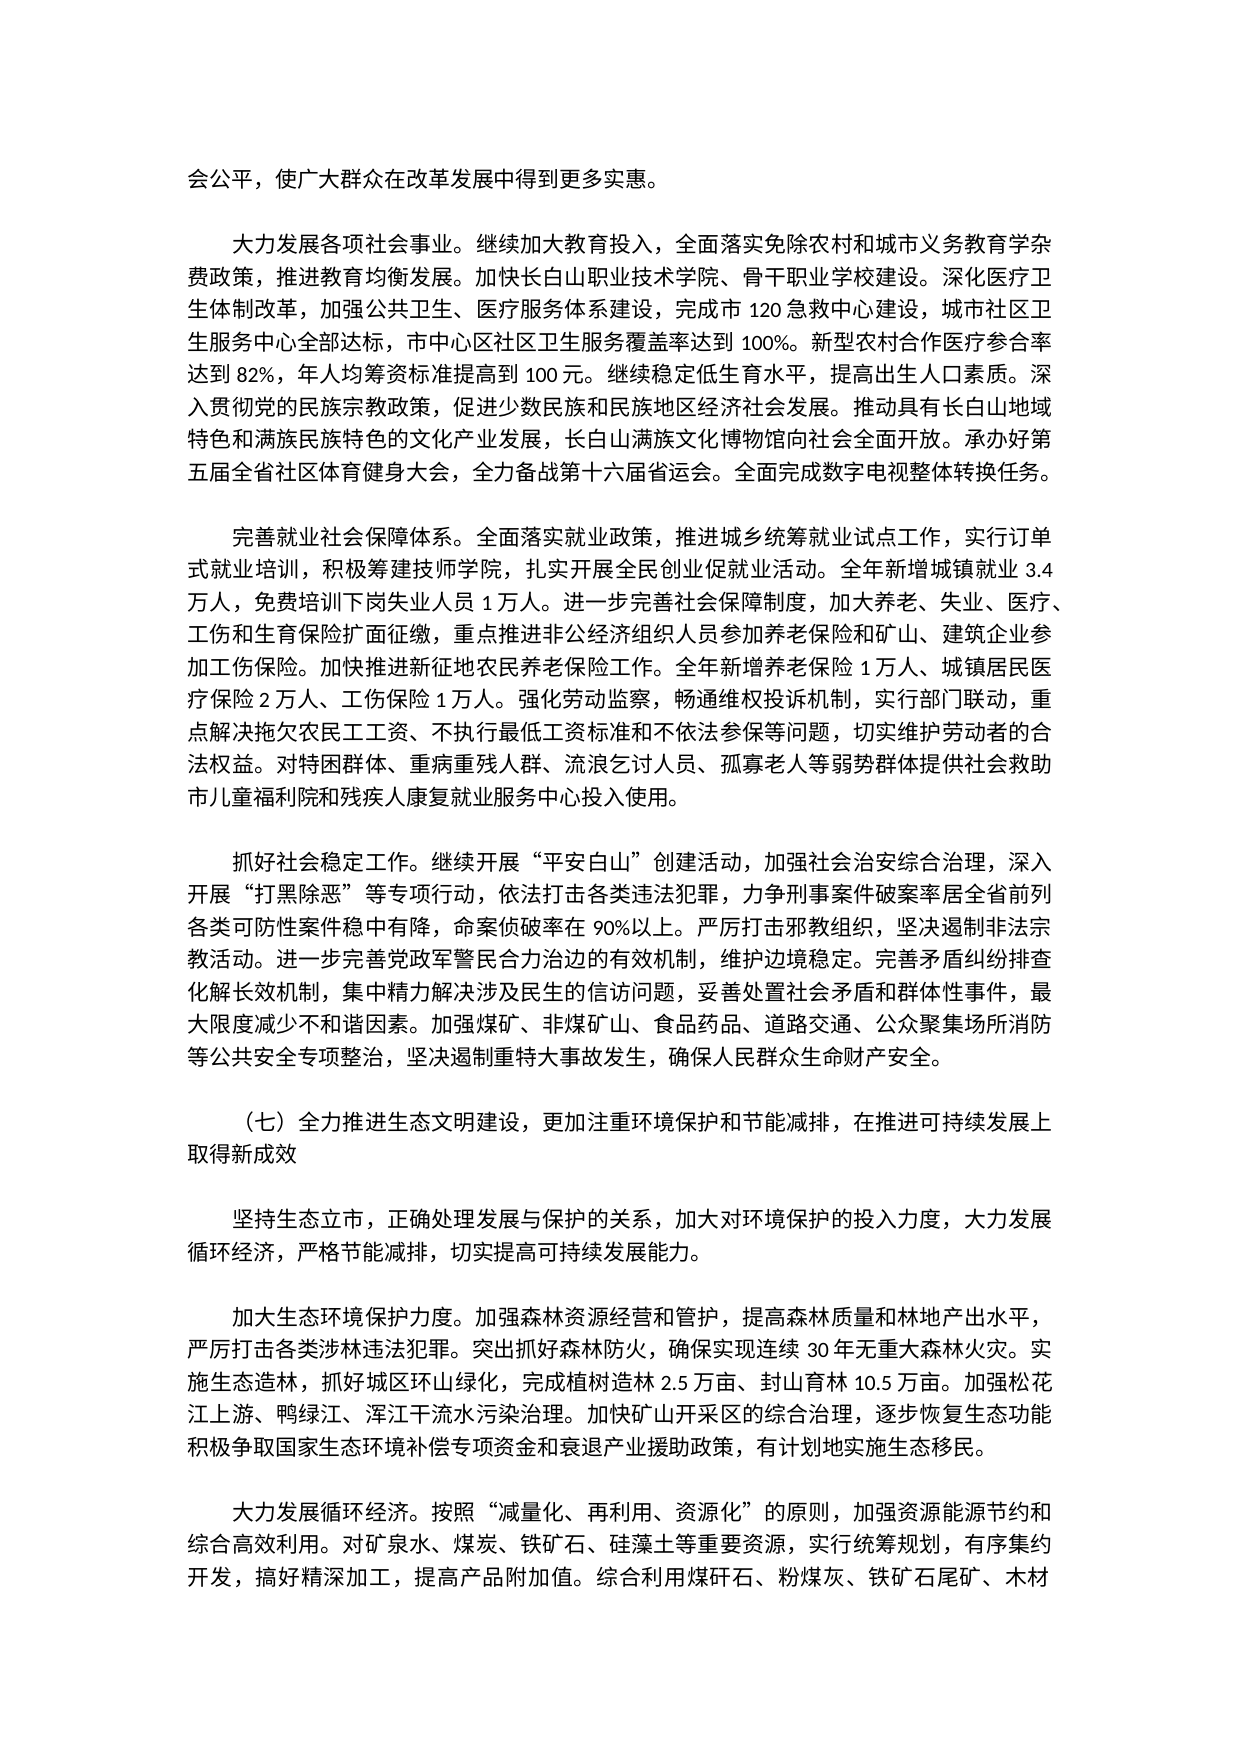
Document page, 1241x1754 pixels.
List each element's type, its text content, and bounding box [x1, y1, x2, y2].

text 坚持生态立市，正确处理发展与保护的关系，加大对环境保护的投入力度，大力发展循环经济，严格节能减排，切实提高可持续发展能力。 [187, 1202, 1053, 1267]
text 大力发展各项社会事业。继续加大教育投入，全面落实免除农村和城市义务教育学杂费政策，推进教育均衡发展。加快长白山职业技术学院、骨干职业学校建设。深化医疗卫生体制改革，加强公共卫生、医疗服务体系建设，完成市120急救中心建设，城市社区卫生服务中心全部达标，市中心区社区卫生服务覆盖率达到100%。新型农村合作医疗参合率达到82%，年人均筹资标准提高到100元。继续稳定低生育水平，提高出生人口素质。深入贯彻党的民族宗教政策，促进少数民族和民族地区经济社会发展。推动具有长白山地域特色和满族民族特色的文化产业发展，长白山满族文化博物馆向社会全面开放。承办好第五届全省社区体育健身大会，全力备战第十六届省运会。全面完成数字电视整体转换任务。 [187, 227, 1053, 487]
text （七）全力推进生态文明建设，更加注重环境保护和节能减排，在推进可持续发展上取得新成效 [187, 1104, 1053, 1169]
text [187, 1494, 1053, 1592]
text 加大生态环境保护力度。加强森林资源经营和管护，提高森林质量和林地产出水平，严厉打击各类涉林违法犯罪。突出抓好森林防火，确保实现连续30年无重大森林火灾。实施生态造林，抓好城区环山绿化，完成植树造林2.5万亩、封山育林10.5万亩。加强松花江上游、鸭绿江、浑江干流水污染治理。加快矿山开采区的综合治理，逐步恢复生态功能。积极争取国家生态环境补偿专项资金和衰退产业援助政策，有计划地实施生态移民。 [187, 1299, 1053, 1462]
text 抓好社会稳定工作。继续开展“平安白山”创建活动，加强社会治安综合治理，深入开展“打黑除恶”等专项行动，依法打击各类违法犯罪，力争刑事案件破案率居全省前列，各类可防性案件稳中有降，命案侦破率在90%以上。严厉打击邪教组织，坚决遏制非法宗教活动。进一步完善党政军警民合力治边的有效机制，维护边境稳定。完善矛盾纠纷排查化解长效机制，集中精力解决涉及民生的信访问题，妥善处置社会矛盾和群体性事件，最大限度减少不和谐因素。加强煤矿、非煤矿山、食品药品、道路交通、公众聚集场所消防等公共安全专项整治，坚决遏制重特大事故发生，确保人民群众生命财产安全。 [187, 844, 1053, 1072]
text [187, 162, 1053, 194]
text 完善就业社会保障体系。全面落实就业政策，推进城乡统筹就业试点工作，实行订单式就业培训，积极筹建技师学院，扎实开展全民创业促就业活动。全年新增城镇就业3.4万人，免费培训下岗失业人员1万人。进一步完善社会保障制度，加大养老、失业、医疗、工伤和生育保险扩面征缴，重点推进非公经济组织人员参加养老保险和矿山、建筑企业参加工伤保险。加快推进新征地农民养老保险工作。全年新增养老保险1万人、城镇居民医疗保险2万人、工伤保险1万人。强化劳动监察，畅通维权投诉机制，实行部门联动，重点解决拖欠农民工工资、不执行最低工资标准和不依法参保等问题，切实维护劳动者的合法权益。对特困群体、重病重残人群、流浪乞讨人员、孤寡老人等弱势群体提供社会救助，市儿童福利院和残疾人康复就业服务中心投入使用。 [187, 519, 1053, 812]
